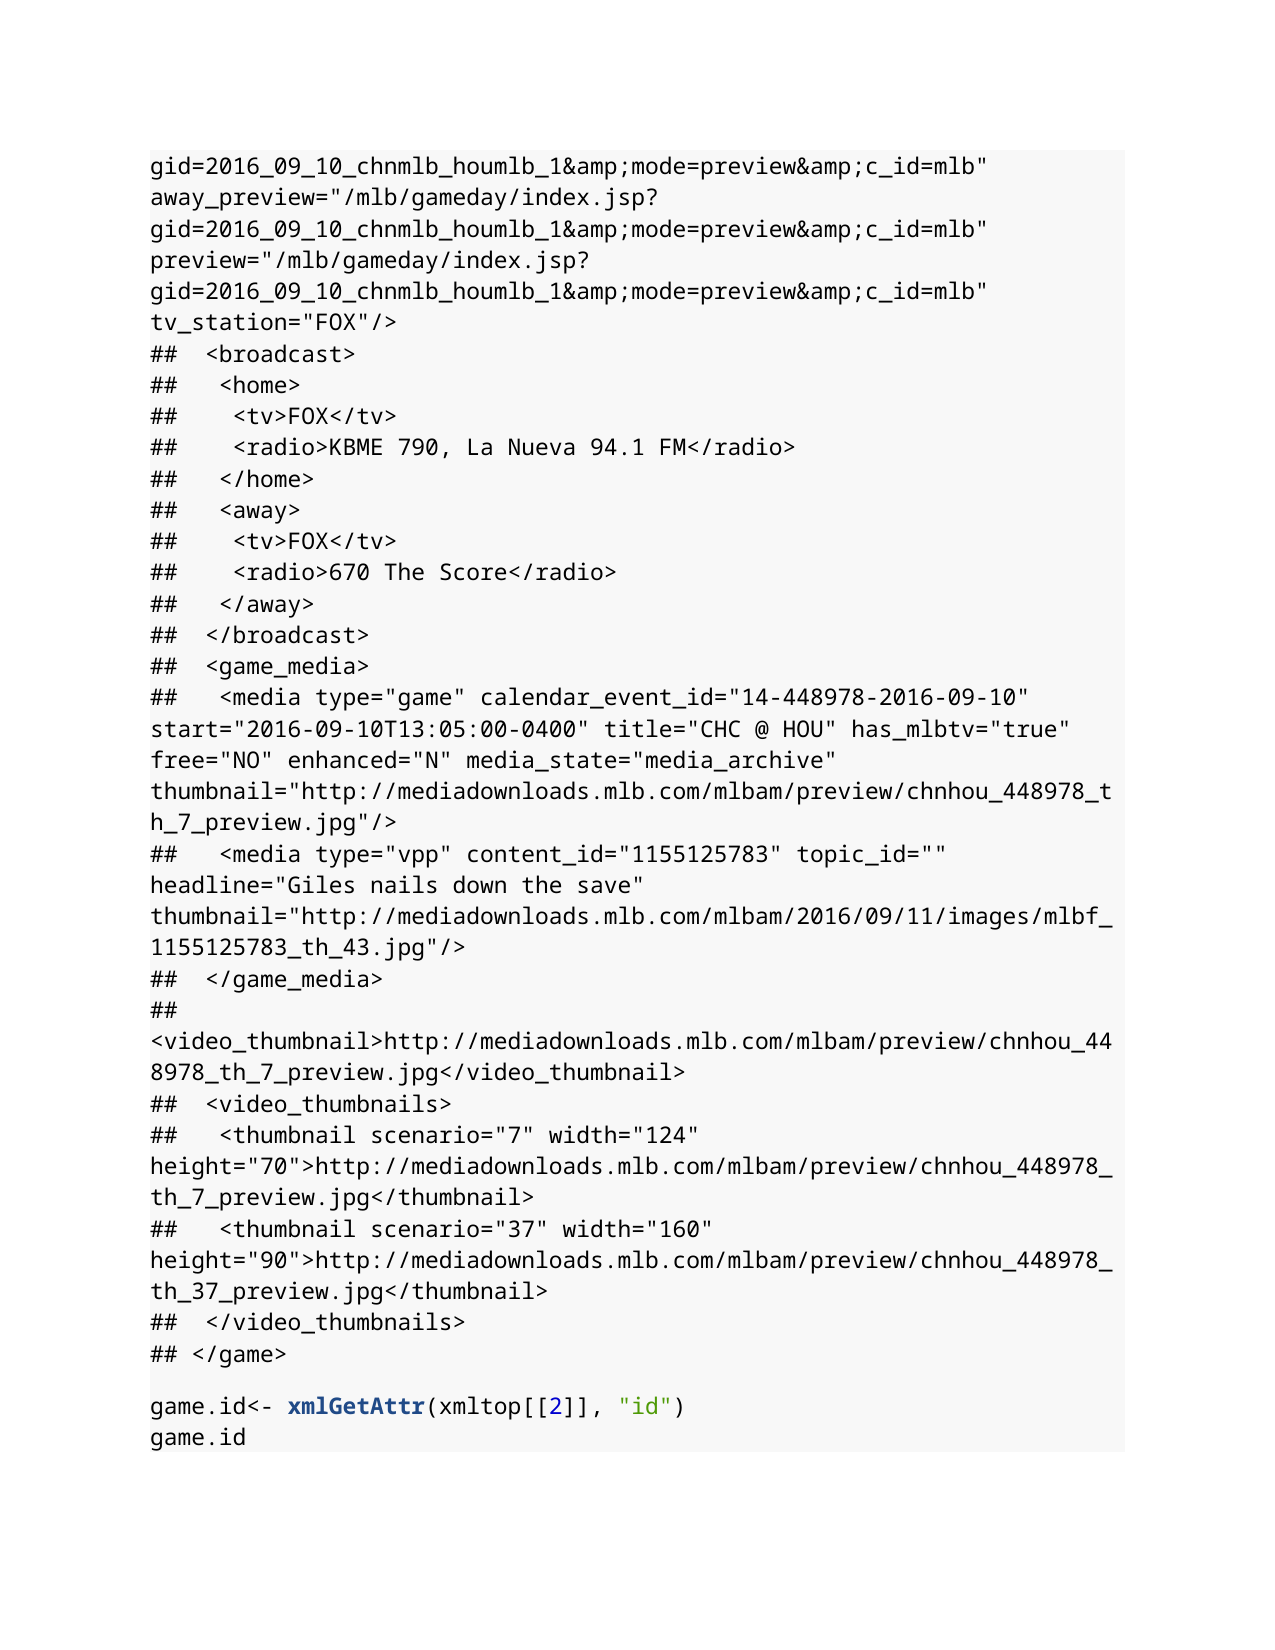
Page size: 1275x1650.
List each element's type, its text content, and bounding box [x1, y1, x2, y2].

text game.id<- xmlGetAttr(xmltop[[2]], "id") game.id [150, 1389, 1125, 1452]
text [150, 150, 1125, 1369]
